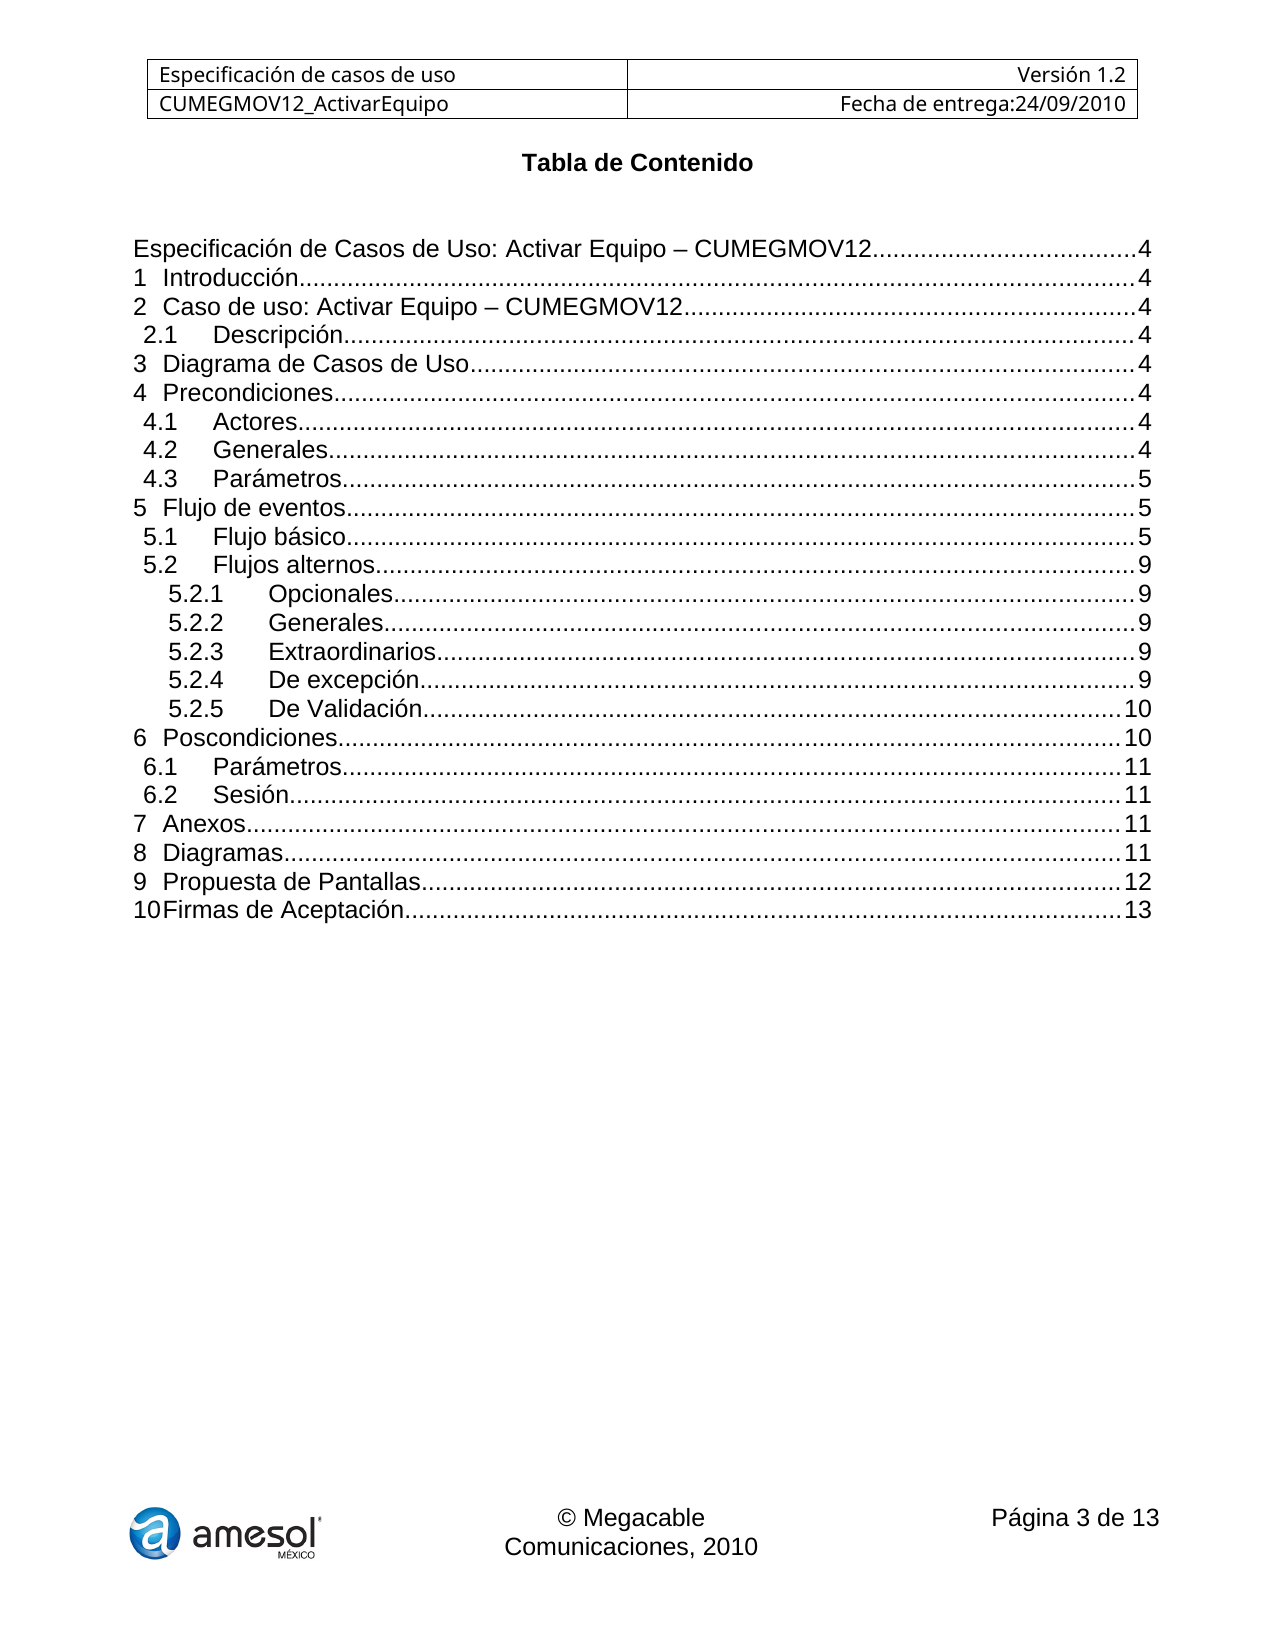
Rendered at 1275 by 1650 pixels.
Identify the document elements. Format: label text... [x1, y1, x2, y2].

text 5.2 Flujos alternos 9 [143, 550, 1157, 579]
text 4 Precondiciones 4 [133, 378, 1157, 407]
text 1 Introducción 4 [133, 263, 1157, 292]
text 6.1 Parámetros 11 [143, 752, 1157, 780]
text Especificación de Casos de Uso: Activar Equipo – CUMEGMOV12 4 [133, 234, 1157, 263]
text 5.2.4 De excepción 9 [168, 665, 1157, 694]
text 6.2 Sesión 11 [143, 780, 1157, 809]
text 5.2.2 Generales 9 [168, 608, 1157, 637]
text 5.2.5 De Validación 10 [168, 694, 1157, 723]
text 5.1 Flujo básico 5 [143, 522, 1157, 550]
text 4.1 Actores 4 [143, 407, 1157, 435]
text 5 Flujo de eventos 5 [133, 493, 1157, 522]
picture [118, 1502, 322, 1563]
text 8 Diagramas 11 [133, 838, 1157, 867]
text 4.3 Parámetros 5 [143, 464, 1157, 493]
text 4.2 Generales 4 [143, 435, 1157, 464]
text 2 Caso de uso: Activar Equipo – CUMEGMOV12 4 [133, 292, 1157, 320]
text 2.1 Descripción 4 [143, 320, 1157, 349]
text 3 Diagrama de Casos de Uso 4 [133, 349, 1157, 378]
text 9 Propuesta de Pantallas 12 [133, 867, 1157, 895]
title Tabla de Contenido [118, 148, 1157, 177]
text 5.2.1 Opcionales 9 [168, 579, 1157, 608]
text 6 Poscondiciones 10 [133, 723, 1157, 752]
text 7 Anexos 11 [133, 809, 1157, 838]
text 10 Firmas de Aceptación 13 [133, 895, 1157, 924]
text 5.2.3 Extraordinarios 9 [168, 637, 1157, 665]
